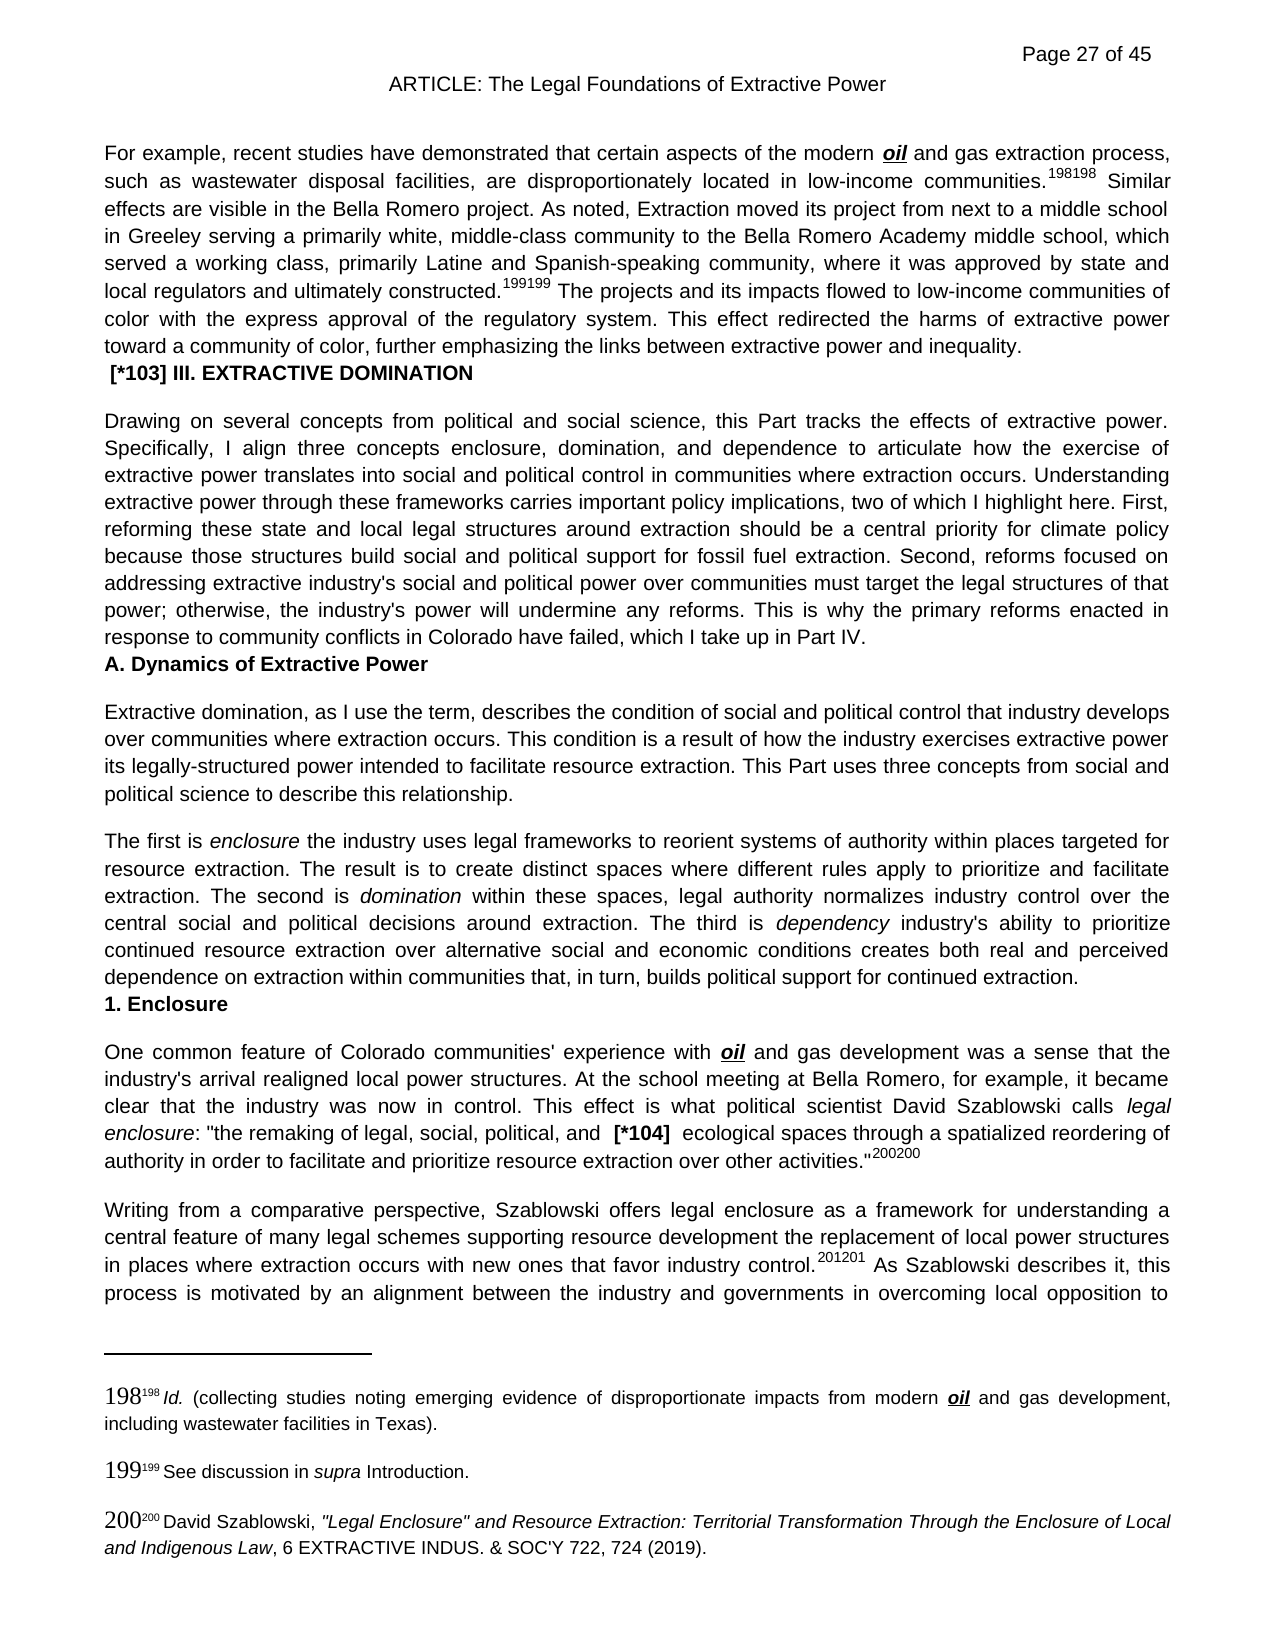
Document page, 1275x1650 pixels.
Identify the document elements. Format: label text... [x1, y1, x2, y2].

text The first is enclosure the industry uses legal frameworks to reorient systems of authority within places targeted for resource extraction. The result is to create distinct spaces where different rules apply to prioritize and facilitate extraction. The second is domination within these spaces, legal authority normalizes industry control over the central social and political decisions around extraction. The third is dependency industry's ability to prioritize continued resource extraction over alternative social and economic conditions creates both real and perceived dependence on extraction within communities that, in turn, builds political support for continued extraction. [104, 826, 1171, 989]
text [*103] III. EXTRACTIVE DOMINATION [104, 357, 1171, 384]
text One common feature of Colorado communities' experience with oil and gas development was a sense that the industry's arrival realigned local power structures. At the school meeting at Bella Romero, for example, it became clear that the industry was now in control. This effect is what political scientist David Szablowski calls legal enclosure: "the remaking of legal, social, political, and [*104] ecological spaces through a spatialized reordering of authority in order to facilitate and prioritize resource extraction over other activities."200 [104, 1037, 1171, 1174]
text For example, recent studies have demonstrated that certain aspects of the modern oil and gas extraction process, such as wastewater disposal facilities, are disproportionately located in low-income communities.198 Similar effects are visible in the Bella Romero project. As noted, Extraction moved its project from next to a middle school in Greeley serving a primarily white, middle-class community to the Bella Romero Academy middle school, which served a working class, primarily Latine and Spanish-speaking community, where it was approved by state and local regulators and ultimately constructed.199 The projects and its impacts flowed to low-income communities of color with the express approval of the regulatory system. This effect redirected the harms of extractive power toward a community of color, further emphasizing the links between extractive power and inequality. [104, 137, 1171, 357]
text A. Dynamics of Extractive Power [104, 649, 1171, 676]
text 1. Enclosure [104, 989, 1171, 1016]
text Extractive domination, as I use the term, describes the condition of social and political control that industry develops over communities where extraction occurs. This condition is a result of how the industry exercises extractive power its legally-structured power intended to facilitate resource extraction. This Part uses three concepts from social and political science to describe this relationship. [104, 697, 1171, 805]
text Drawing on several concepts from political and social science, this Part tracks the effects of extractive power. Specifically, I align three concepts enclosure, domination, and dependence to articulate how the exercise of extractive power translates into social and political control in communities where extraction occurs. Understanding extractive power through these frameworks carries important policy implications, two of which I highlight here. First, reforming these state and local legal structures around extraction should be a central priority for climate policy because those structures build social and political support for fossil fuel extraction. Second, reforms focused on addressing extractive industry's social and political power over communities must target the legal structures of that power; otherwise, the industry's power will undermine any reforms. This is why the primary reforms enacted in response to community conflicts in Colorado have failed, which I take up in Part IV. [104, 405, 1171, 649]
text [104, 1194, 1171, 1304]
